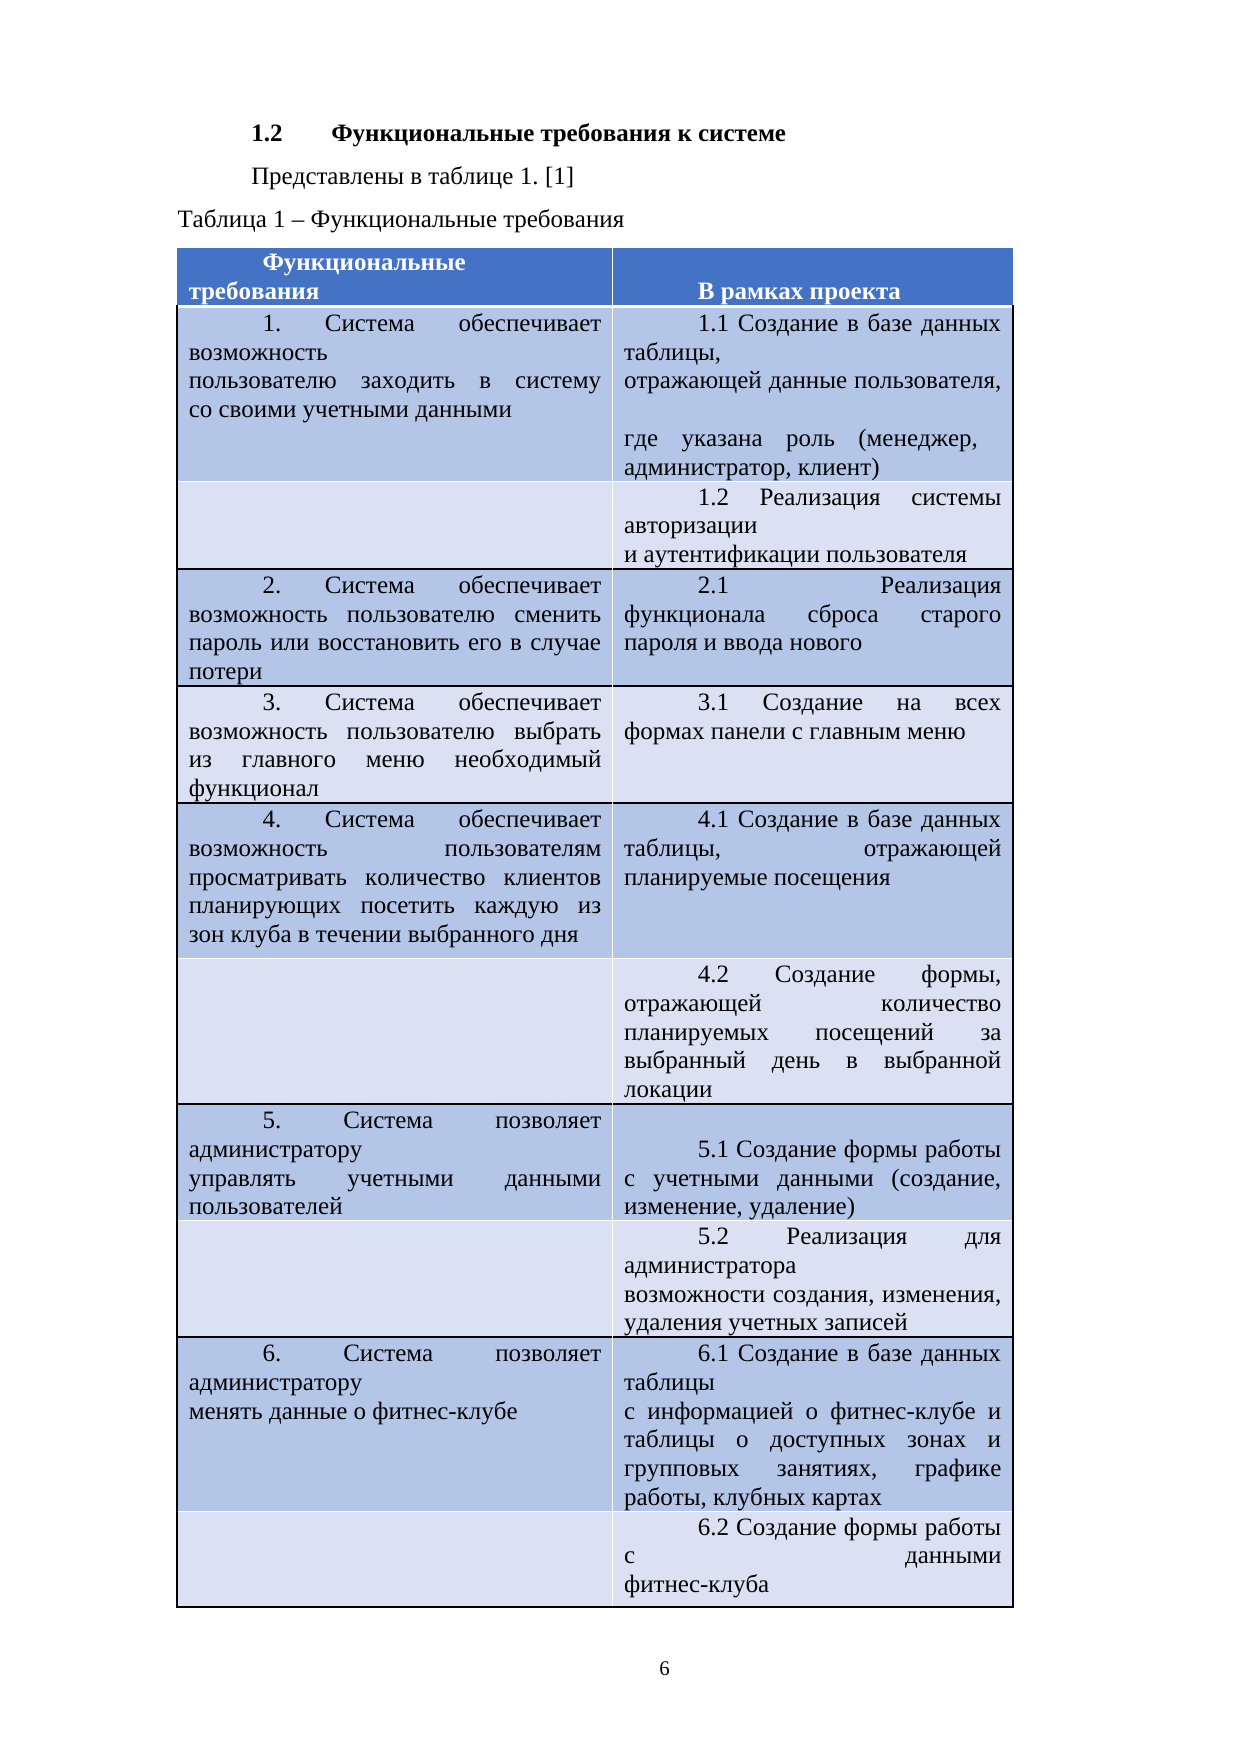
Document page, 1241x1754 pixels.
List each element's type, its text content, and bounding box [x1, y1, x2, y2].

table_cell 4. Система обеспечивает возможность пользователям просматривать количество клиентов планирующих посетить каждую из зон клуба в течении выбранного дня [178, 804, 612, 958]
table_cell 5.2 Реализация для администратора возможности создания, изменения, удаления учетных записей [613, 1221, 1012, 1336]
table_cell [178, 1221, 612, 1336]
table_cell 5.1 Создание формы работы с учетными данными (создание, изменение, удаление) [613, 1105, 1012, 1220]
text Таблица 1 – Функциональные требования [177, 204, 1152, 233]
table_cell 1. Система обеспечивает возможность пользователю заходить в систему со своими учетными данными [178, 308, 612, 481]
table_cell [178, 1512, 612, 1606]
table_cell 1.1 Создание в базе данных таблицы, отражающей данные пользователя, где указана роль (менеджер, администратор, клиент) [613, 308, 1012, 481]
table_cell 5. Система позволяет администратору управлять учетными данными пользователей [178, 1105, 612, 1220]
table_cell [178, 482, 612, 568]
subtitle Функциональные требования к системе [177, 118, 1152, 147]
table_cell 2. Система обеспечивает возможность пользователю сменить пароль или восстановить его в случае потери [178, 570, 612, 685]
table_cell 6.2 Создание формы работы с данными фитнес-клуба [613, 1512, 1012, 1606]
table_cell 4.1 Создание в базе данных таблицы, отражающей планируемые посещения [613, 804, 1012, 958]
table_cell 6. Система позволяет администратору менять данные о фитнес-клубе [178, 1338, 612, 1511]
table_cell 1.2 Реализация системы авторизации и аутентификации пользователя [613, 482, 1012, 568]
table_cell [178, 959, 612, 1103]
text Представлены в таблице 1. [1] [177, 161, 1152, 190]
table_cell 6.1 Создание в базе данных таблицы с информацией о фитнес-клубе и таблицы о доступных зонах и групповых занятиях, графике работы, клубных картах [613, 1338, 1012, 1511]
table_cell 4.2 Создание формы, отражающей количество планируемых посещений за выбранный день в выбранной локации [613, 959, 1012, 1103]
table_cell 3.1 Создание на всех формах панели с главным меню [613, 687, 1012, 802]
table_header В рамках проекта [613, 248, 1013, 305]
table_cell 2.1 Реализация функционала сброса старого пароля и ввода нового [613, 570, 1012, 685]
table_cell 3. Система обеспечивает возможность пользователю выбрать из главного меню необходимый функционал [178, 687, 612, 802]
table_header Функциональные требования [177, 248, 612, 305]
